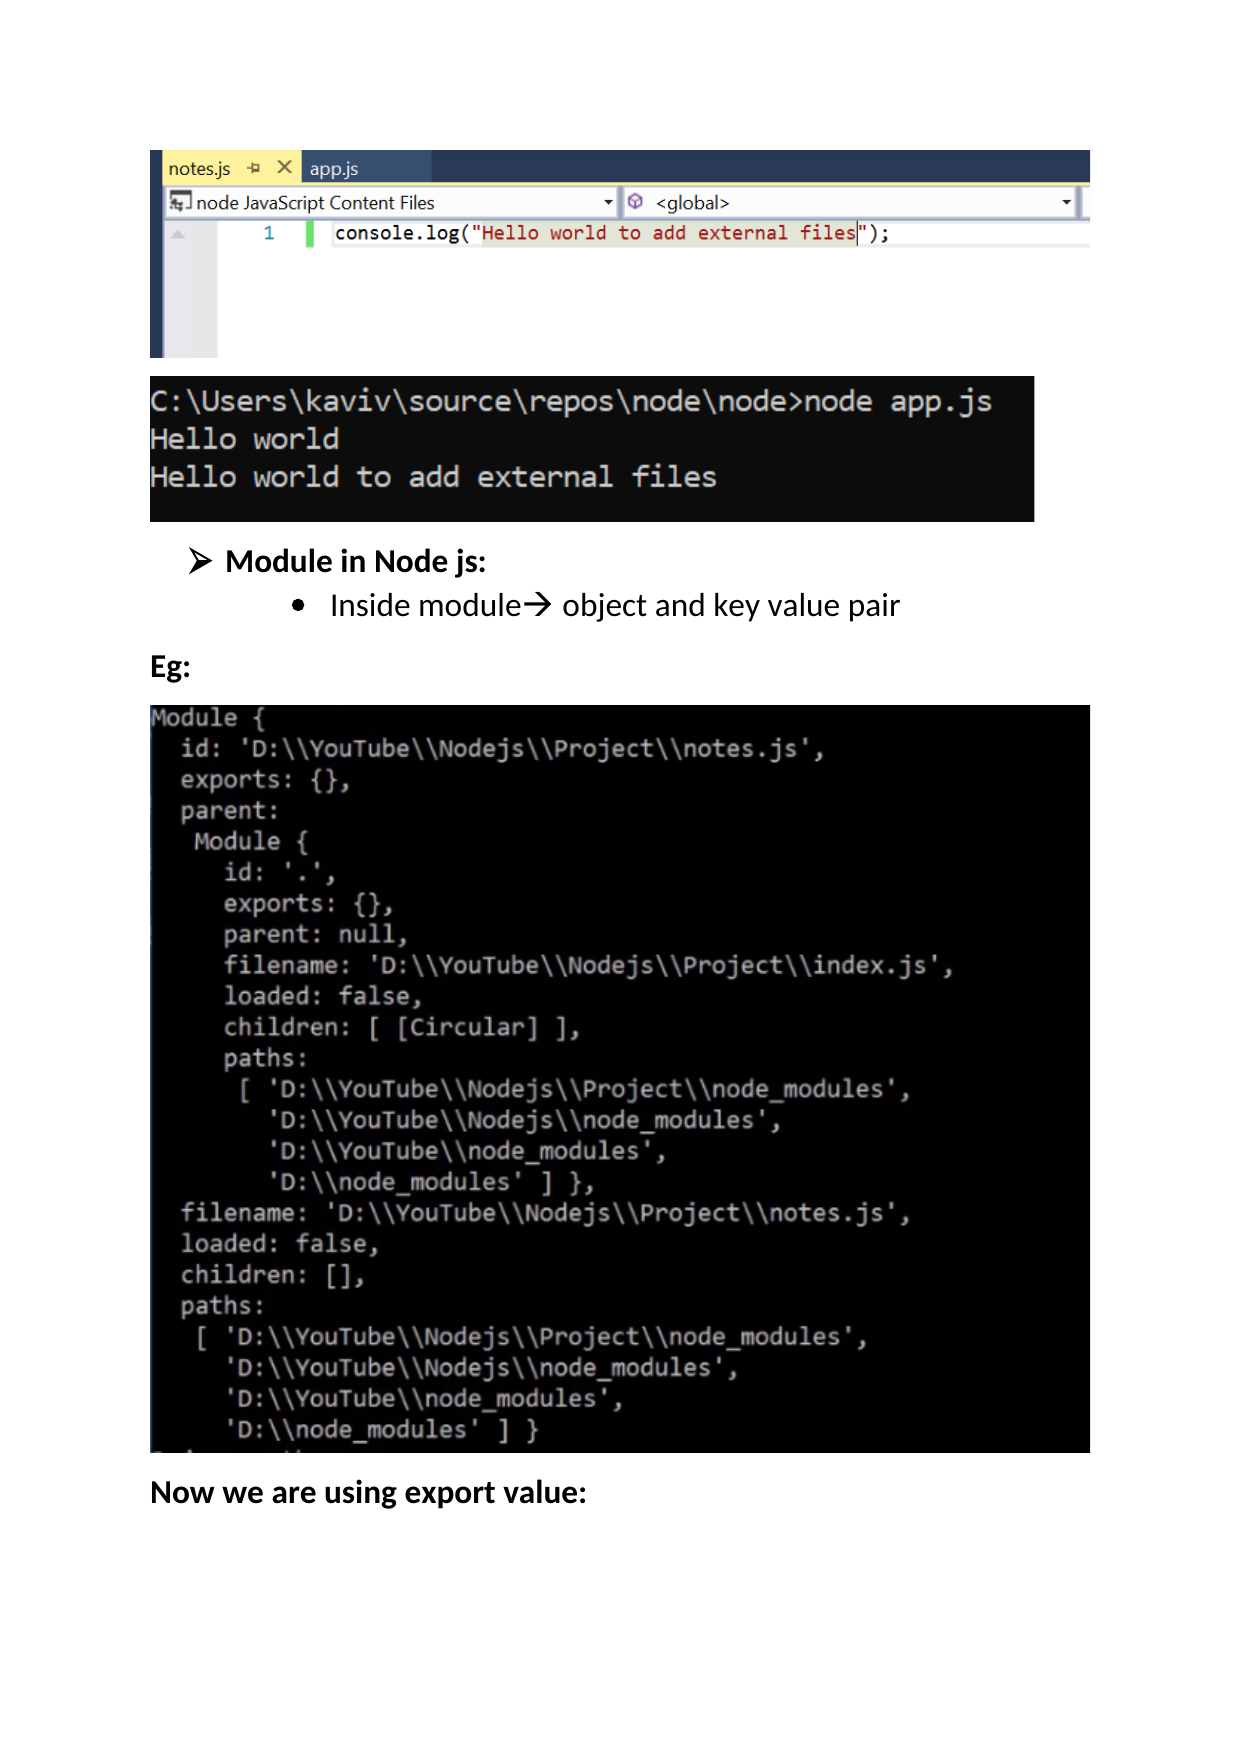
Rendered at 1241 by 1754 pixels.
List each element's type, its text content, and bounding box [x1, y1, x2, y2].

text Eg: [150, 645, 1090, 686]
list Inside module object and key value pair [292, 584, 1090, 625]
picture [150, 705, 1091, 1453]
picture [150, 376, 1035, 522]
text Now we are using export value: [150, 1471, 1090, 1512]
list Module in Node js: [187, 540, 1090, 581]
picture [150, 150, 1091, 358]
